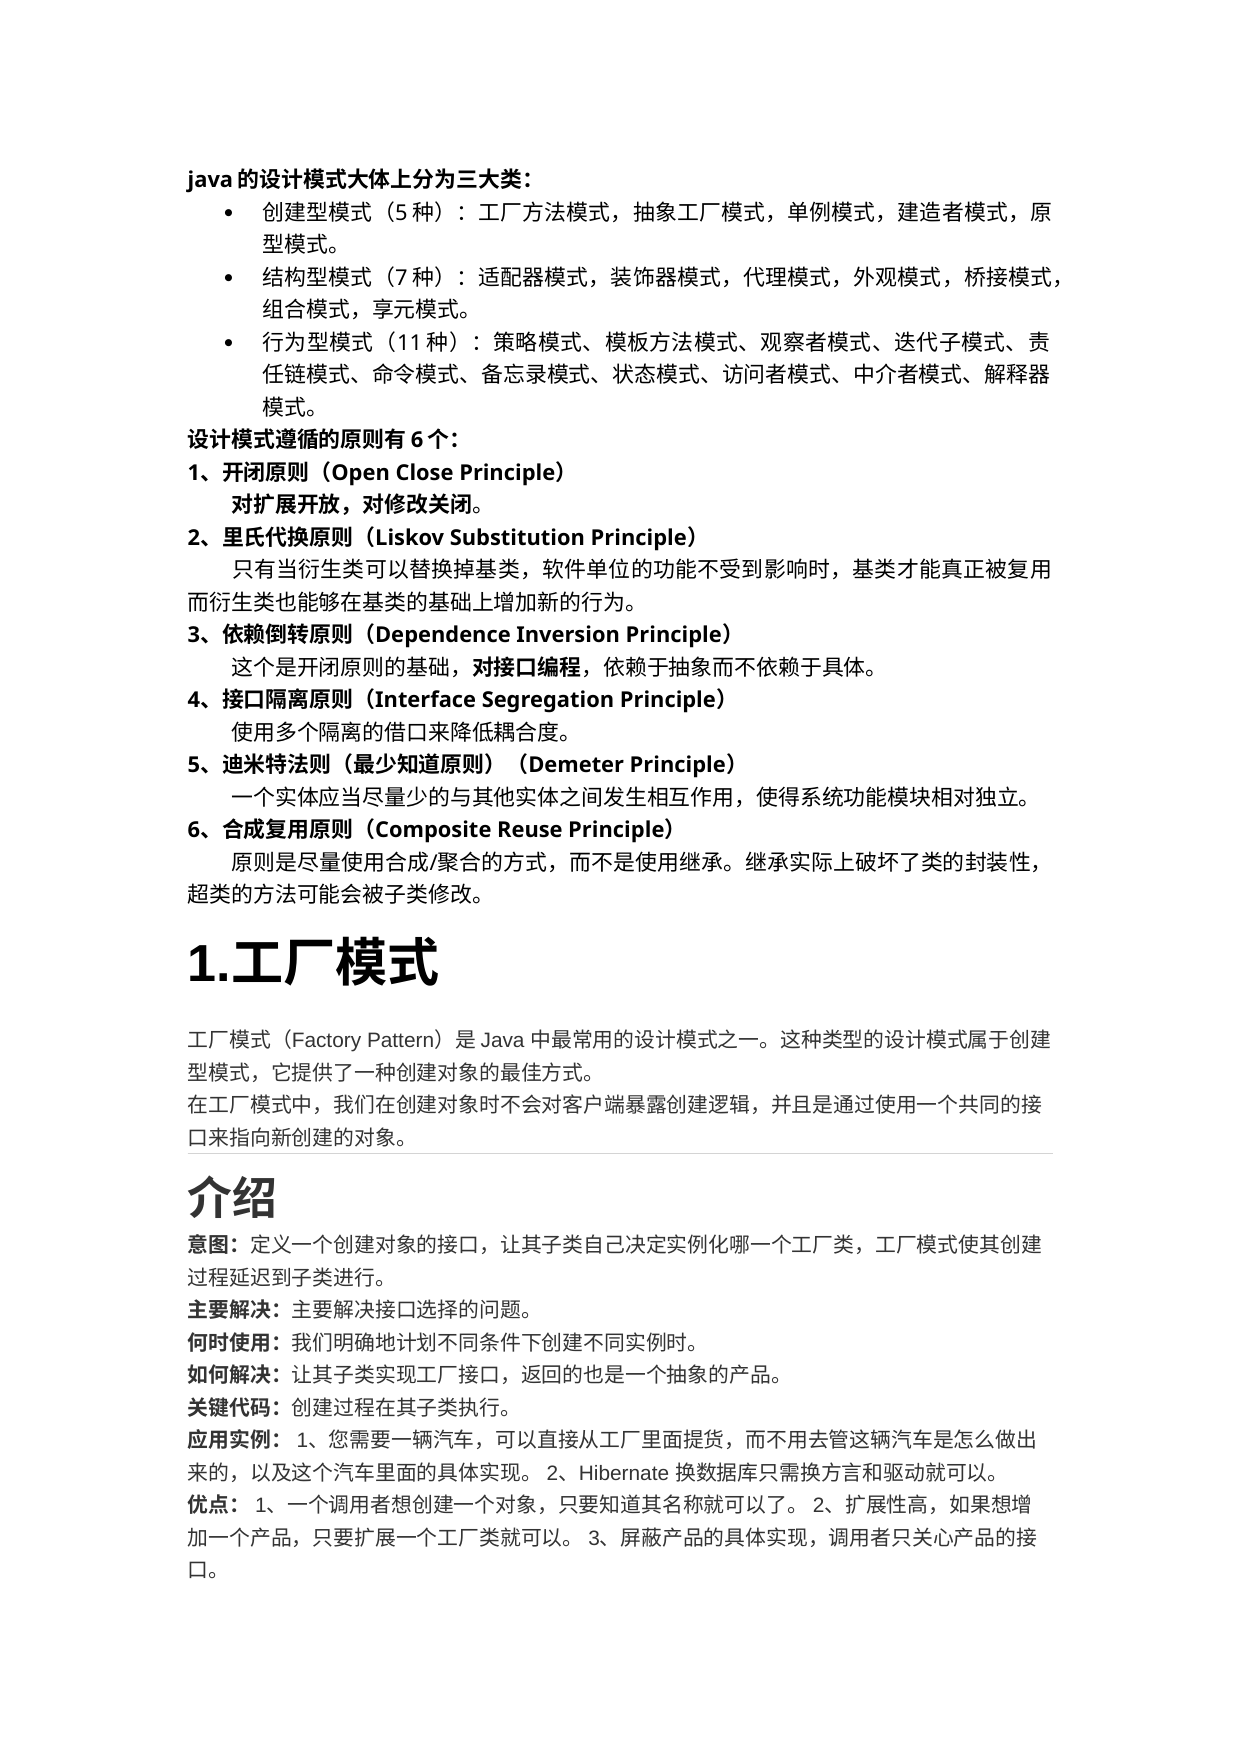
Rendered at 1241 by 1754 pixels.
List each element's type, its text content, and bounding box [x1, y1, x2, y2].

list 结构型模式（7种）：适配器模式，装饰器模式，代理模式，外观模式，桥接模式，组合模式，享元模式。 [225, 259, 1053, 324]
text 意图：定义一个创建对象的接口，让其子类自己决定实例化哪一个工厂类，工厂模式使其创建过程延迟到子类进行。 [187, 1227, 1053, 1292]
text 这个是开闭原则的基础，对接口编程，依赖于抽象而不依赖于具体。 [187, 649, 1053, 682]
text 应用实例： 1、您需要一辆汽车，可以直接从工厂里面提货，而不用去管这辆汽车是怎么做出来的，以及这个汽车里面的具体实现。 2、Hibernate 换数据库只需换方言和驱动就可以。 [187, 1422, 1053, 1487]
text 在工厂模式中，我们在创建对象时不会对客户端暴露创建逻辑，并且是通过使用一个共同的接口来指向新创建的对象。 [187, 1088, 1053, 1153]
text 如何解决：让其子类实现工厂接口，返回的也是一个抽象的产品。 [187, 1357, 1053, 1390]
text java的设计模式大体上分为三大类： [187, 162, 1053, 194]
text 主要解决：主要解决接口选择的问题。 [187, 1292, 1053, 1325]
text 关键代码：创建过程在其子类执行。 [187, 1390, 1053, 1422]
text 工厂模式（Factory Pattern）是 Java 中最常用的设计模式之一。这种类型的设计模式属于创建型模式，它提供了一种创建对象的最佳方式。 [187, 1023, 1053, 1088]
text 1.工厂模式 [187, 909, 1053, 1007]
text 优点： 1、一个调用者想创建一个对象，只要知道其名称就可以了。 2、扩展性高，如果想增加一个产品，只要扩展一个工厂类就可以。 3、屏蔽产品的具体实现，调用者只关心产品的接口。 [187, 1487, 1053, 1585]
list 行为型模式（11种）：策略模式、模板方法模式、观察者模式、迭代子模式、责任链模式、命令模式、备忘录模式、状态模式、访问者模式、中介者模式、解释器模式。 [225, 324, 1053, 422]
text 只有当衍生类可以替换掉基类，软件单位的功能不受到影响时，基类才能真正被复用，而衍生类也能够在基类的基础上增加新的行为。 [187, 552, 1053, 617]
text 原则是尽量使用合成/聚合的方式，而不是使用继承。继承实际上破坏了类的封装性，超类的方法可能会被子类修改。 [187, 844, 1053, 909]
text 设计模式遵循的原则有6个： [187, 422, 1053, 454]
text 一个实体应当尽量少的与其他实体之间发生相互作用，使得系统功能模块相对独立。 [187, 779, 1053, 812]
text 介绍 [187, 1154, 1053, 1227]
text 3、依赖倒转原则（Dependence Inversion Principle） [187, 617, 1053, 649]
list 创建型模式（5种）：工厂方法模式，抽象工厂模式，单例模式，建造者模式，原型模式。 [225, 194, 1053, 259]
text 4、接口隔离原则（Interface Segregation Principle） [187, 682, 1053, 714]
text 5、迪米特法则（最少知道原则）（Demeter Principle） [187, 747, 1053, 779]
text 6、合成复用原则（Composite Reuse Principle） [187, 812, 1053, 844]
text 2、里氏代换原则（Liskov Substitution Principle） [187, 519, 1053, 552]
text 何时使用：我们明确地计划不同条件下创建不同实例时。 [187, 1325, 1053, 1357]
text 对扩展开放，对修改关闭。 [187, 487, 1053, 519]
text 1、开闭原则（Open Close Principle） [187, 454, 1053, 487]
text 使用多个隔离的借口来降低耦合度。 [187, 714, 1053, 747]
